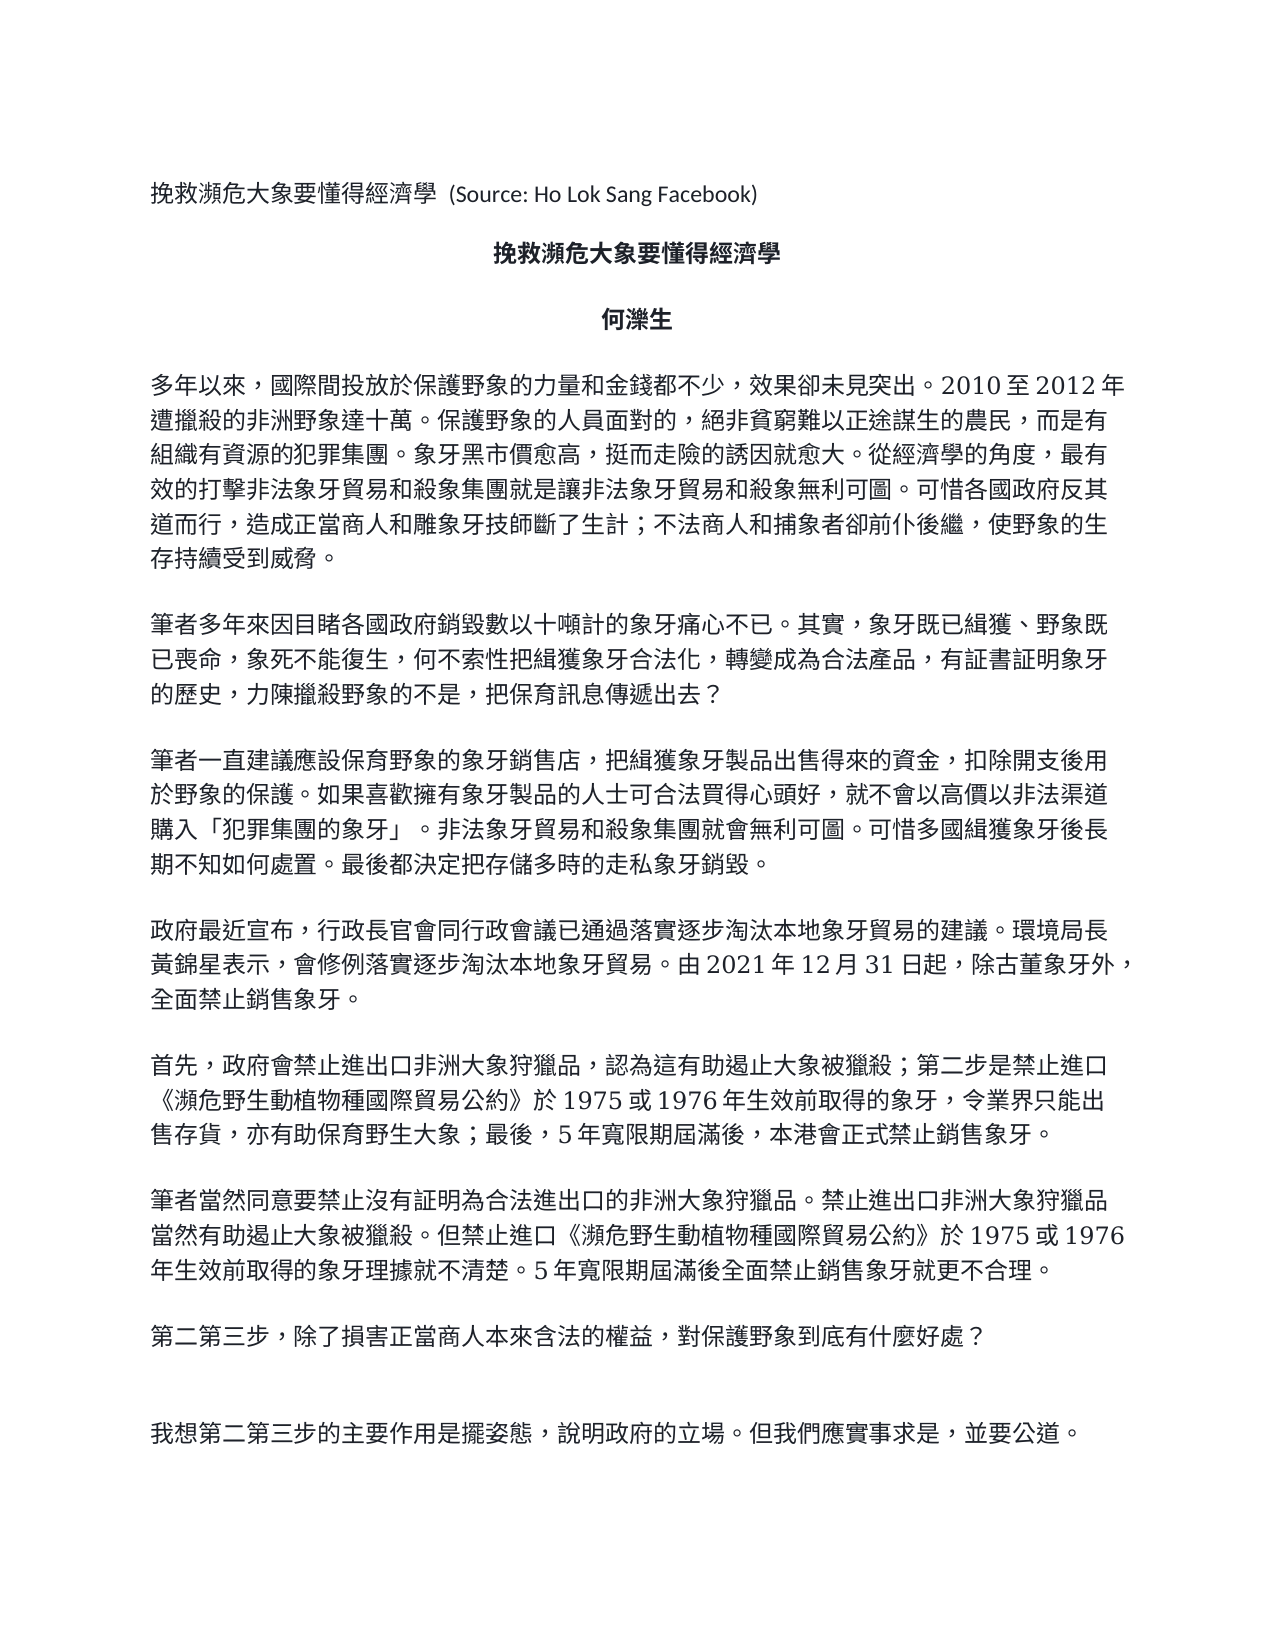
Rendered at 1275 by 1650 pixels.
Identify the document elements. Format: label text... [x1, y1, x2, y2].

text 多年以來，國際間投放於保護野象的力量和金錢都不少，效果卻未見突出。2010至2012年遭擸殺的非洲野象達十萬。保護野象的人員面對的，絕非貧窮難以正途謀生的農民，而是有組織有資源的犯罪集團。象牙黑市價愈高，挺而走險的誘因就愈大。從經濟學的角度，最有效的打擊非法象牙貿易和殺象集團就是讓非法象牙貿易和殺象無利可圖。可惜各國政府反其道而行，造成正當商人和雕象牙技師斷了生計；不法商人和捕象者卻前仆後繼，使野象的生存持續受到威脅。 [150, 367, 1125, 575]
text 何濼生 [150, 301, 1125, 335]
text 第二第三步，除了損害正當商人本來含法的權益，對保護野象到底有什麼好處？ [150, 1317, 1125, 1352]
text 挽救瀕危大象要懂得經濟學 [150, 235, 1125, 269]
text 政府最近宣布，行政長官會同行政會議已通過落實逐步淘汰本地象牙貿易的建議。環境局長黃錦星表示，會修例落實逐步淘汰本地象牙貿易。由2021年12月31日起，除古董象牙外，全面禁止銷售象牙。 [150, 911, 1125, 1015]
text 筆者一直建議應設保育野象的象牙銷售店，把緝獲象牙製品出售得來的資金，扣除開支後用於野象的保護。如果喜歡擁有象牙製品的人士可合法買得心頭好，就不會以高價以非法渠道購入「犯罪集團的象牙」。非法象牙貿易和殺象集團就會無利可圖。可惜多國緝獲象牙後長期不知如何處置。最後都決定把存儲多時的走私象牙銷毀。 [150, 741, 1125, 880]
text 首先，政府會禁止進出口非洲大象狩獵品，認為這有助遏止大象被獵殺；第二步是禁止進口《瀕危野生動植物種國際貿易公約》於1975或1976年生效前取得的象牙，令業界只能出售存貨，亦有助保育野生大象；最後，5年寬限期屆滿後，本港會正式禁止銷售象牙。 [150, 1047, 1125, 1151]
text 我想第二第三步的主要作用是擺姿態，說明政府的立場。但我們應實事求是，並要公道。 [150, 1414, 1125, 1449]
text 筆者多年來因目睹各國政府銷毀數以十噸計的象牙痛心不已。其實，象牙既已緝獲、野象既已喪命，象死不能復生，何不索性把緝獲象牙合法化，轉變成為合法產品，有証書証明象牙的歷史，力陳擸殺野象的不是，把保育訊息傳遞出去？ [150, 606, 1125, 710]
text 挽救瀕危大象要懂得經濟學 (Source: Ho Lok Sang Facebook) [150, 175, 1125, 210]
text 筆者當然同意要禁止沒有証明為合法進出口的非洲大象狩獵品。禁止進出口非洲大象狩獵品當然有助遏止大象被獵殺。但禁止進口《瀕危野生動植物種國際貿易公約》於1975或1976年生效前取得的象牙理據就不清楚。5年寬限期屆滿後全面禁止銷售象牙就更不合理。 [150, 1182, 1125, 1286]
